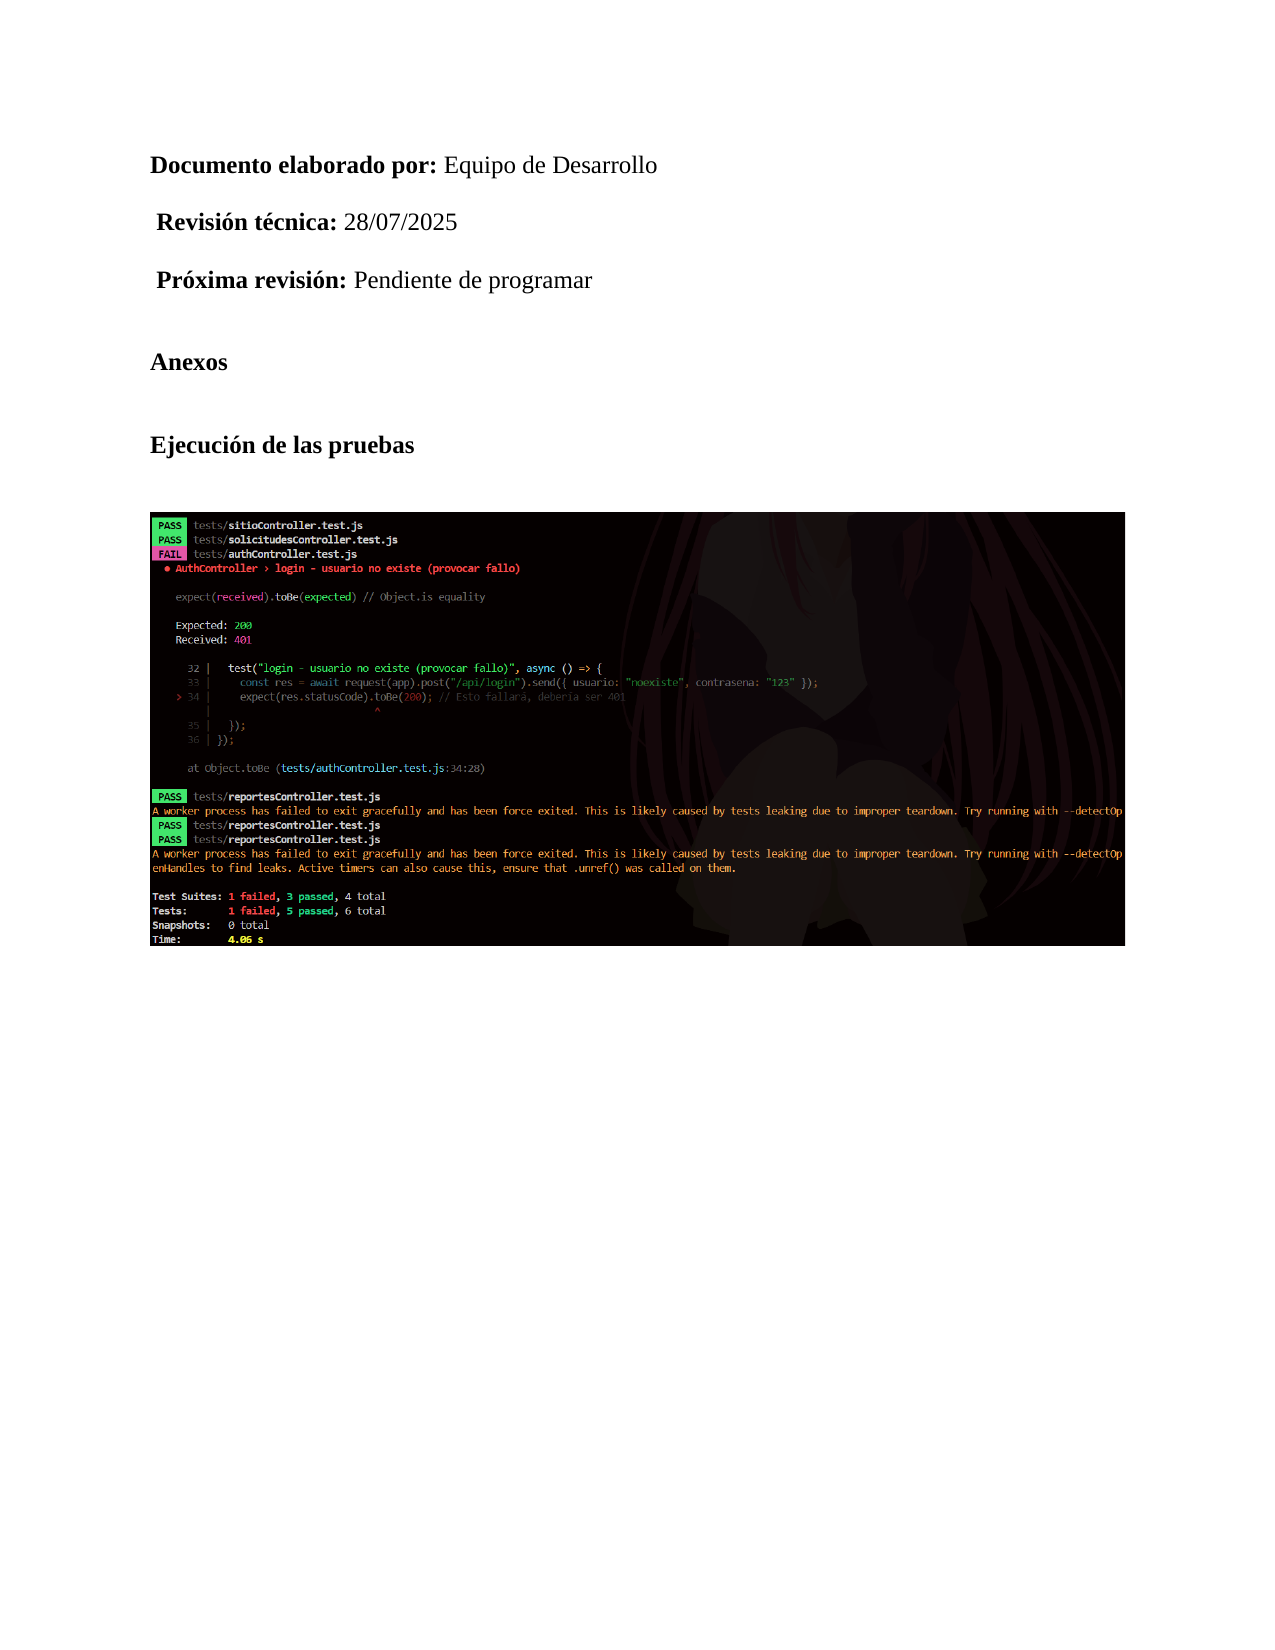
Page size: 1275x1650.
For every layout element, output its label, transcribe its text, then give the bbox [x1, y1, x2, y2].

text Documento elaborado por: Equipo de Desarrollo Revisión técnica: 28/07/2025 Próxima revisión: Pendiente de programar [150, 150, 1125, 294]
text Anexos [150, 347, 1125, 376]
text Ejecución de las pruebas [150, 430, 1125, 459]
picture [150, 512, 1125, 946]
